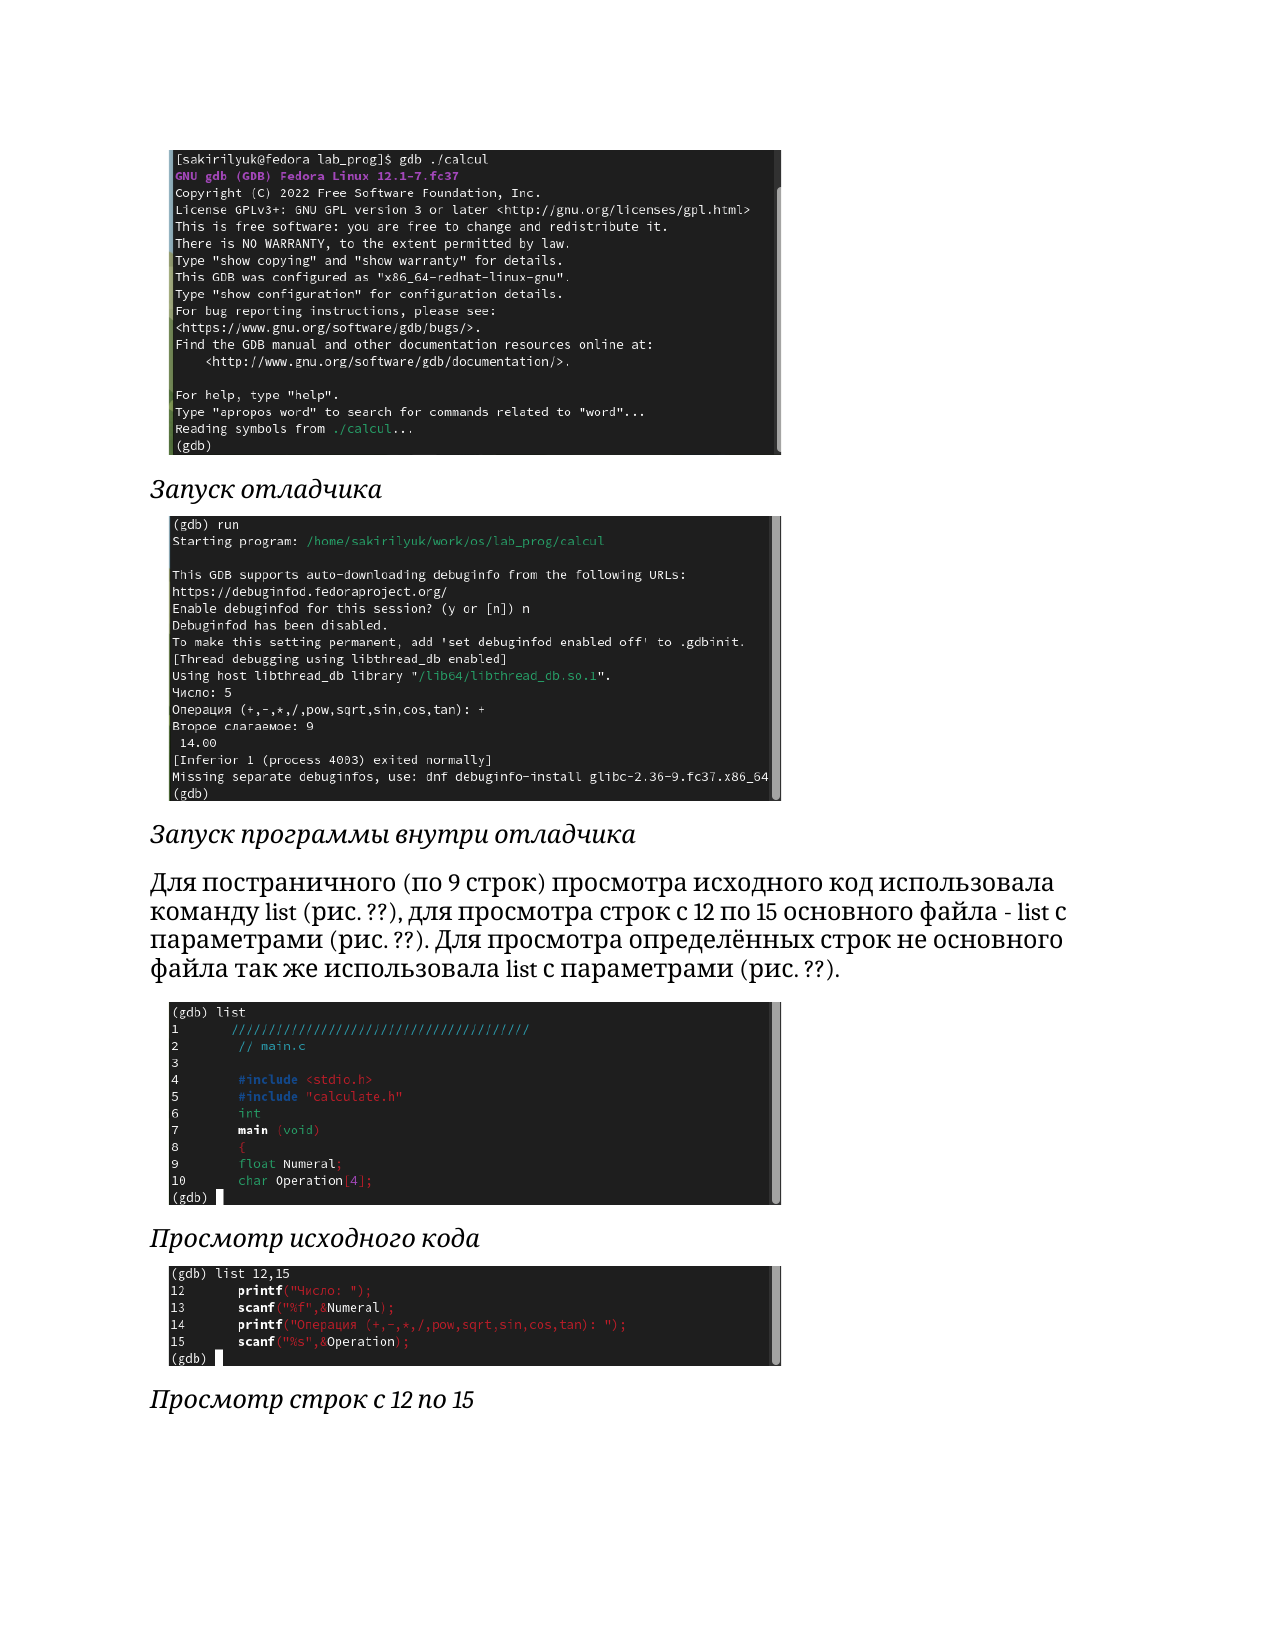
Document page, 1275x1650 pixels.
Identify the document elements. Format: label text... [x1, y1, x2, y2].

picture [168, 150, 782, 455]
picture [168, 516, 782, 801]
picture [168, 1002, 782, 1205]
text Запуск программы внутри отладчика [150, 821, 1125, 850]
text Просмотр строк с 12 по 15 [150, 1386, 1125, 1415]
text Просмотр исходного кода [150, 1225, 1125, 1254]
text Запуск отладчика [150, 476, 1125, 504]
text Для постраничного (по 9 строк) просмотра исходного код использовала команду list (рис. ??), для просмотра строк с 12 по 15 основного файла - list с параметрами (рис. ??). Для просмотра определённых строк не основного файла так же использовала list с параметрами (рис. ??). [150, 869, 1125, 984]
picture [168, 1266, 782, 1366]
